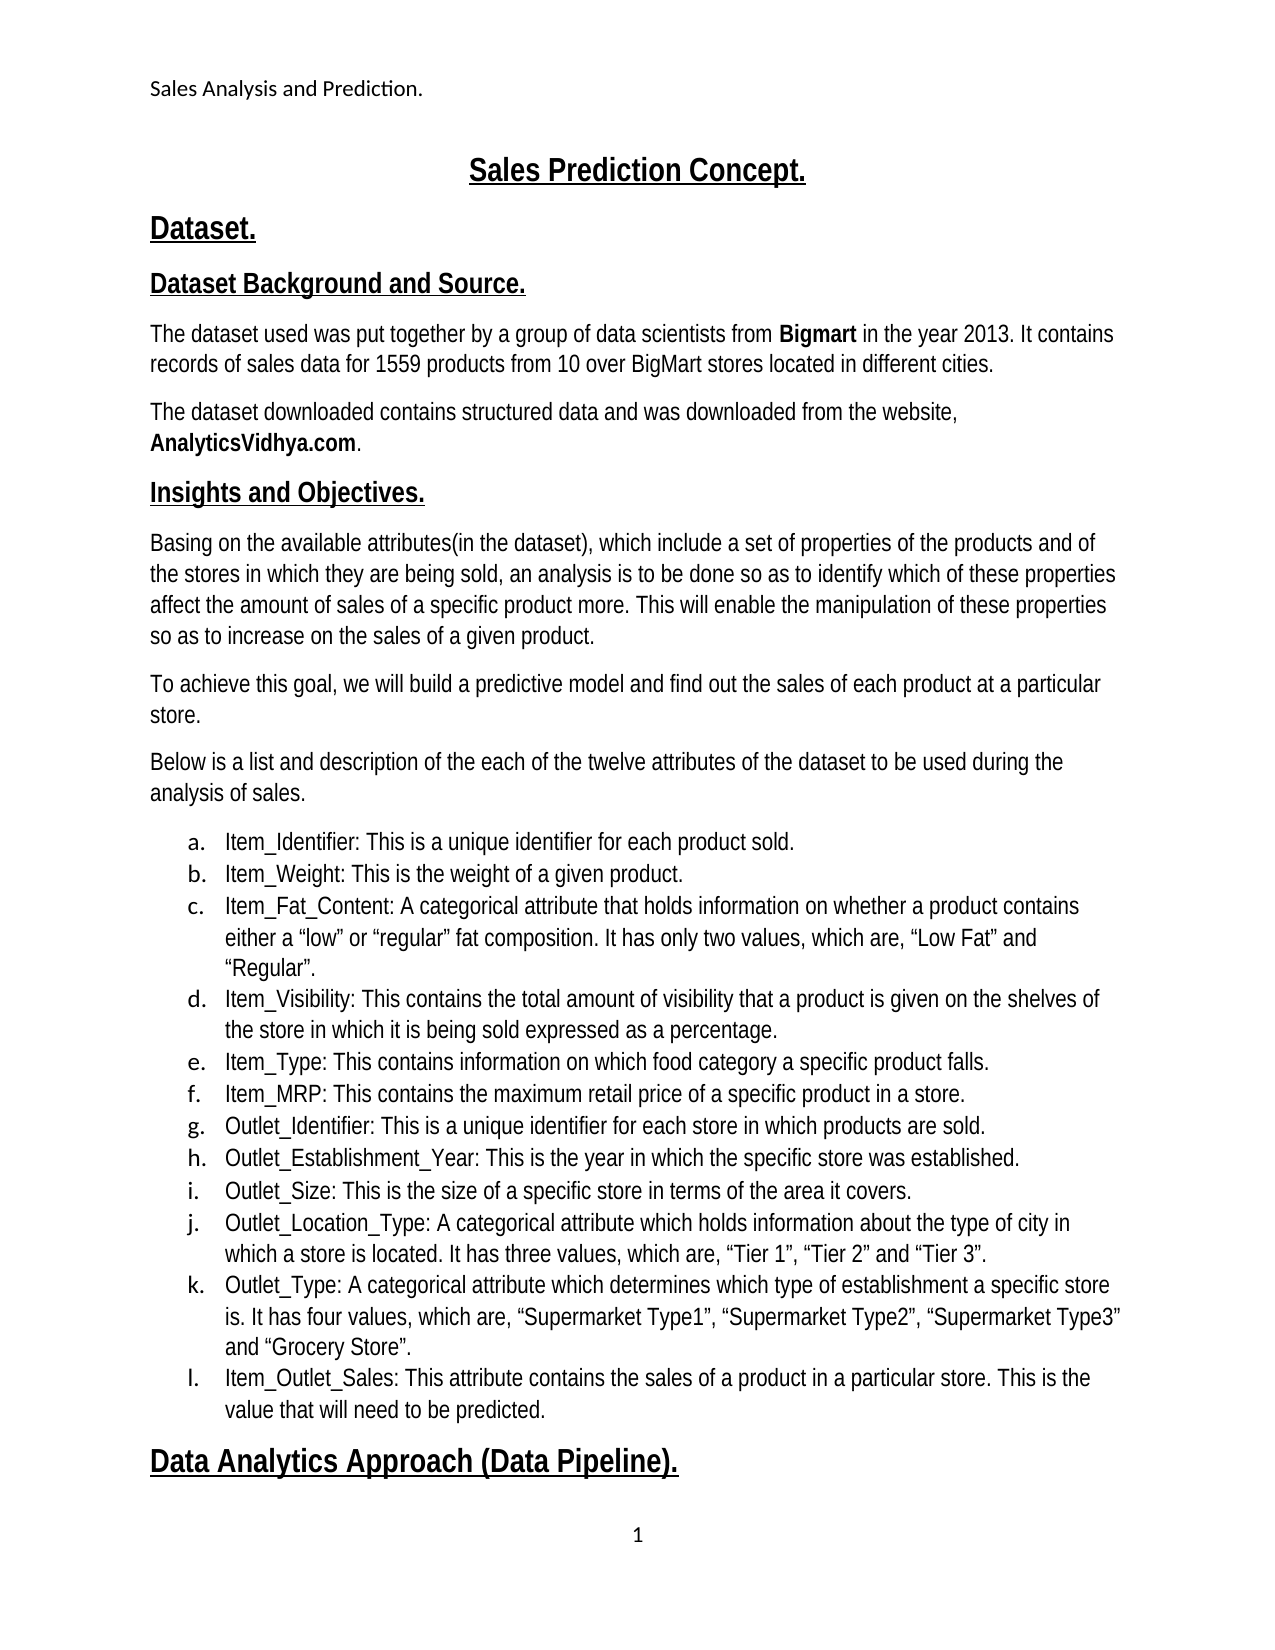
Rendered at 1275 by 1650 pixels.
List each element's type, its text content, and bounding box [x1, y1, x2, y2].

text The dataset downloaded contains structured data and was downloaded from the website, AnalyticsVidhya.com. [150, 397, 1125, 457]
list Item_Outlet_Sales: This attribute contains the sales of a product in a particular store. This is the value that will need to be predicted. [187, 1362, 1125, 1423]
list Item_Identifier: This is a unique identifier for each product sold. [187, 826, 1125, 856]
list Outlet_Location_Type: A categorical attribute which holds information about the type of city in which a store is located. It has three values, which are, “Tier 1”, “Tier 2” and “Tier 3”. [187, 1207, 1125, 1268]
text Data Analytics Approach (Data Pipeline). [150, 1442, 1125, 1480]
text Dataset Background and Source. [150, 266, 1125, 299]
text Below is a list and description of the each of the twelve attributes of the dataset to be used during the analysis of sales. [150, 747, 1125, 807]
list Item_Visibility: This contains the total amount of visibility that a product is given on the shelves of the store in which it is being sold expressed as a percentage. [187, 983, 1125, 1044]
list Item_Fat_Content: A categorical attribute that holds information on whether a product contains either a “low” or “regular” fat composition. It has only two values, which are, “Low Fat” and “Regular”. [187, 890, 1125, 982]
list Item_MRP: This contains the maximum retail price of a specific product in a store. [187, 1078, 1125, 1108]
text Insights and Objectives. [150, 476, 1125, 509]
text Basing on the available attributes(in the dataset), which include a set of properties of the products and of the stores in which they are being sold, an analysis is to be done so as to identify which of these properties affect the amount of sales of a specific product more. This will enable the manipulation of these properties so as to increase on the sales of a given product. [150, 528, 1125, 650]
list Outlet_Identifier: This is a unique identifier for each store in which products are sold. [187, 1110, 1125, 1141]
text To achieve this goal, we will build a predictive model and find out the sales of each product at a particular store. [150, 669, 1125, 728]
list Item_Weight: This is the weight of a given product. [187, 858, 1125, 889]
list Outlet_Size: This is the size of a specific store in terms of the area it covers. [187, 1175, 1125, 1205]
text Dataset. [150, 208, 1125, 246]
list Outlet_Establishment_Year: This is the year in which the specific store was established. [187, 1143, 1125, 1173]
list Item_Type: This contains information on which food category a specific product falls. [187, 1046, 1125, 1076]
list Outlet_Type: A categorical attribute which determines which type of establishment a specific store is. It has four values, which are, “Supermarket Type1”, “Supermarket Type2”, “Supermarket Type3” and “Grocery Store”. [187, 1270, 1125, 1361]
text Sales Prediction Concept. [150, 150, 1125, 188]
text The dataset used was put together by a group of data scientists from Bigmart in the year 2013. It contains records of sales data for 1559 products from 10 over BigMart stores located in different cities. [150, 318, 1125, 378]
